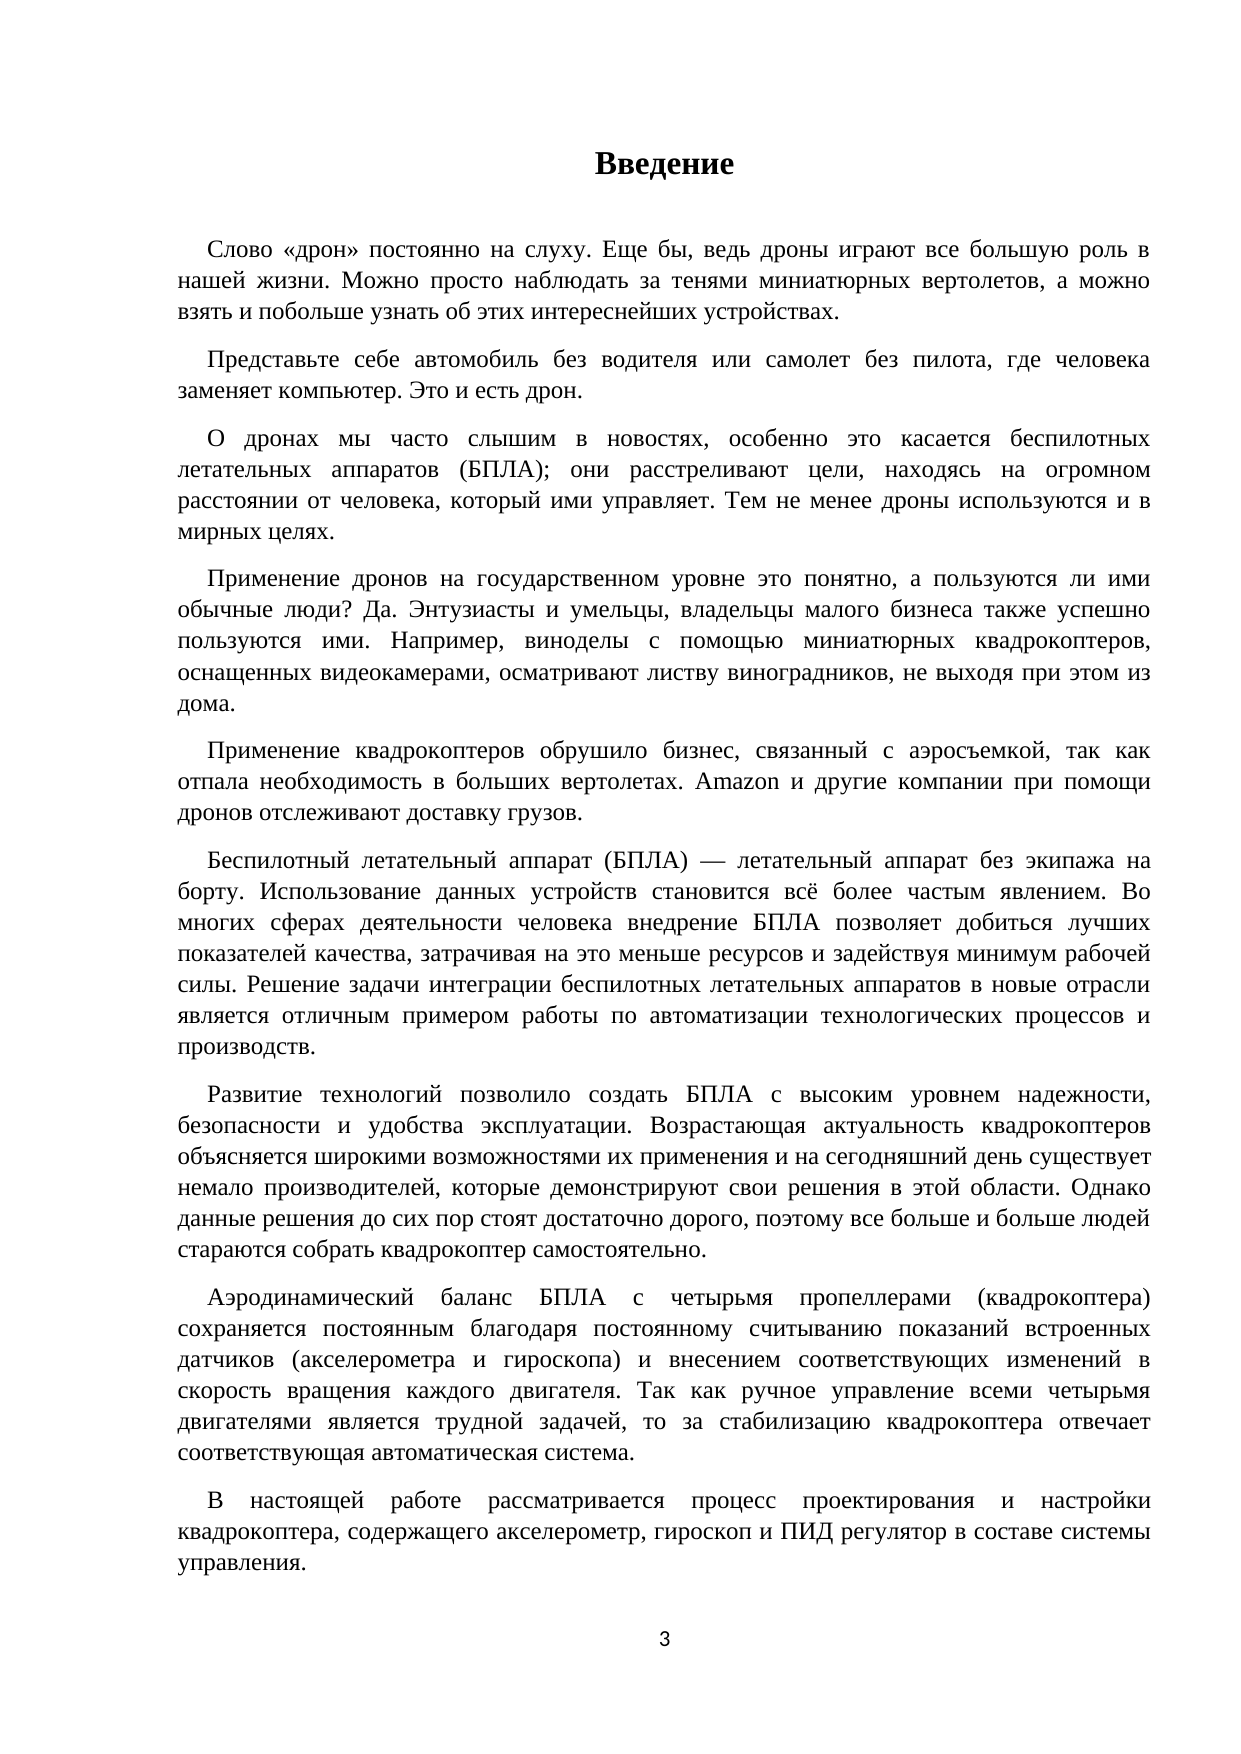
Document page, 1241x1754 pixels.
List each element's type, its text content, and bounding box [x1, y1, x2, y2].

text Введение [177, 143, 1152, 181]
text Аэродинамический баланс БПЛА с четырьмя пропеллерами (квадрокоптера) сохраняется постоянным благодаря постоянному считыванию показаний встроенных датчиков (акселерометра и гироскопа) и внесением соответствующих изменений в скорость вращения каждого двигателя. Так как ручное управление всеми четырьмя двигателями является трудной задачей, то за стабилизацию квадрокоптера отвечает соответствующая автоматическая система. [177, 1282, 1152, 1466]
text Развитие технологий позволило создать БПЛА с высоким уровнем надежности, безопасности и удобства эксплуатации. Возрастающая актуальность квадрокоптеров объясняется широкими возможностями их применения и на сегодняшний день существует немало производителей, которые демонстрируют свои решения в этой области. Однако данные решения до сих пор стоят достаточно дорого, поэтому все больше и больше людей стараются собрать квадрокоптер самостоятельно. [177, 1079, 1152, 1263]
text Применение квадрокоптеров обрушило бизнес, связанный с аэросъемкой, так как отпала необходимость в больших вертолетах. Amazon и другие компании при помощи дронов отслеживают доставку грузов. [177, 735, 1152, 826]
text Представьте себе автомобиль без водителя или самолет без пилота, где человека заменяет компьютер. Это и есть дрон. [177, 344, 1152, 404]
text Применение дронов на государственном уровне это понятно, а пользуются ли ими обычные люди? Да. Энтузиасты и умельцы, владельцы малого бизнеса также успешно пользуются ими. Например, виноделы с помощью миниатюрных квадрокоптеров, оснащенных видеокамерами, осматривают листву виноградников, не выходя при этом из дома. [177, 563, 1152, 716]
text Слово «дрон» постоянно на слуху. Еще бы, ведь дроны играют все большую роль в нашей жизни. Можно просто наблюдать за тенями миниатюрных вертолетов, а можно взять и побольше узнать об этих интереснейших устройствах. [177, 234, 1152, 325]
text Беспилотный летательный аппарат (БПЛА) — летательный аппарат без экипажа на борту. Использование данных устройств становится всё более частым явлением. Во многих сферах деятельности человека внедрение БПЛА позволяет добиться лучших показателей качества, затрачивая на это меньше ресурсов и задействуя минимум рабочей силы. Решение задачи интеграции беспилотных летательных аппаратов в новые отрасли является отличным примером работы по автоматизации технологических процессов и производств. [177, 845, 1152, 1060]
text О дронах мы часто слышим в новостях, особенно это касается беспилотных летательных аппаратов (БПЛА); они расстреливают цели, находясь на огромном расстоянии от человека, который ими управляет. Тем не менее дроны используются и в мирных целях. [177, 423, 1152, 544]
text В настоящей работе рассматривается процесс проектирования и настройки квадрокоптера, содержащего акселерометр, гироскоп и ПИД регулятор в составе системы управления. [177, 1485, 1152, 1576]
